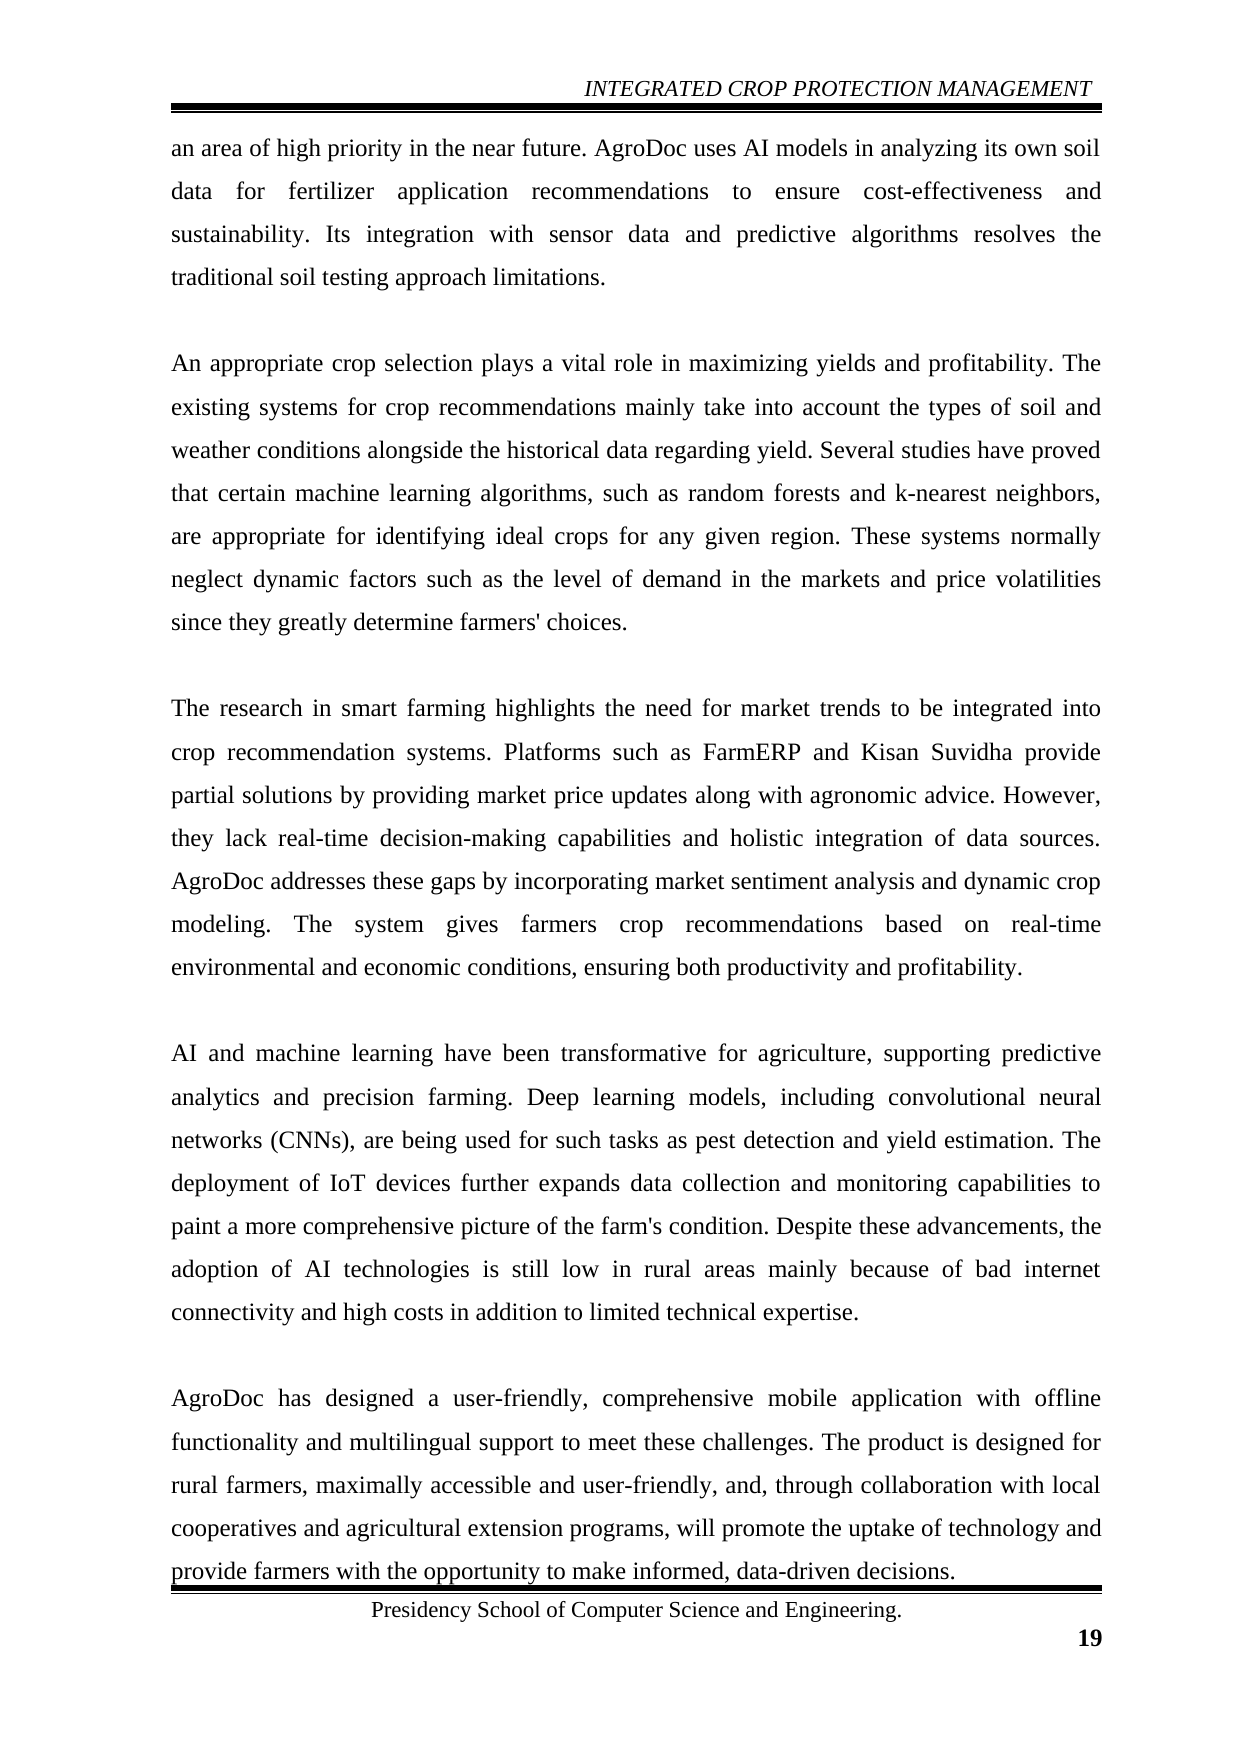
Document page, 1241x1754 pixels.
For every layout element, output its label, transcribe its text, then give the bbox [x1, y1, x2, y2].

text An appropriate crop selection plays a vital role in maximizing yields and profitability. The existing systems for crop recommendations mainly take into account the types of soil and weather conditions alongside the historical data regarding yield. Several studies have proved that certain machine learning algorithms, such as random forests and k-nearest neighbors, are appropriate for identifying ideal crops for any given region. These systems normally neglect dynamic factors such as the level of demand in the markets and price volatilities since they greatly determine farmers' choices. [171, 348, 1102, 636]
text AgroDoc has designed a user-friendly, comprehensive mobile application with offline functionality and multilingual support to meet these challenges. The product is designed for rural farmers, maximally accessible and user-friendly, and, through collaboration with local cooperatives and agricultural extension programs, will promote the uptake of technology and provide farmers with the opportunity to make informed, data-driven decisions. [171, 1383, 1102, 1585]
text The research in smart farming highlights the need for market trends to be integrated into crop recommendation systems. Platforms such as FarmERP and Kisan Suvidha provide partial solutions by providing market price updates along with agronomic advice. However, they lack real-time decision-making capabilities and holistic integration of data sources. AgroDoc addresses these gaps by incorporating market sentiment analysis and dynamic crop modeling. The system gives farmers crop recommendations based on real-time environmental and economic conditions, ensuring both productivity and profitability. [171, 693, 1102, 981]
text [171, 133, 1102, 291]
text AI and machine learning have been transformative for agriculture, supporting predictive analytics and precision farming. Deep learning models, including convolutional neural networks (CNNs), are being used for such tasks as pest detection and yield estimation. The deployment of IoT devices further expands data collection and monitoring capabilities to paint a more comprehensive picture of the farm's condition. Despite these advancements, the adoption of AI technologies is still low in rural areas mainly because of bad internet connectivity and high costs in addition to limited technical expertise. [171, 1038, 1102, 1326]
